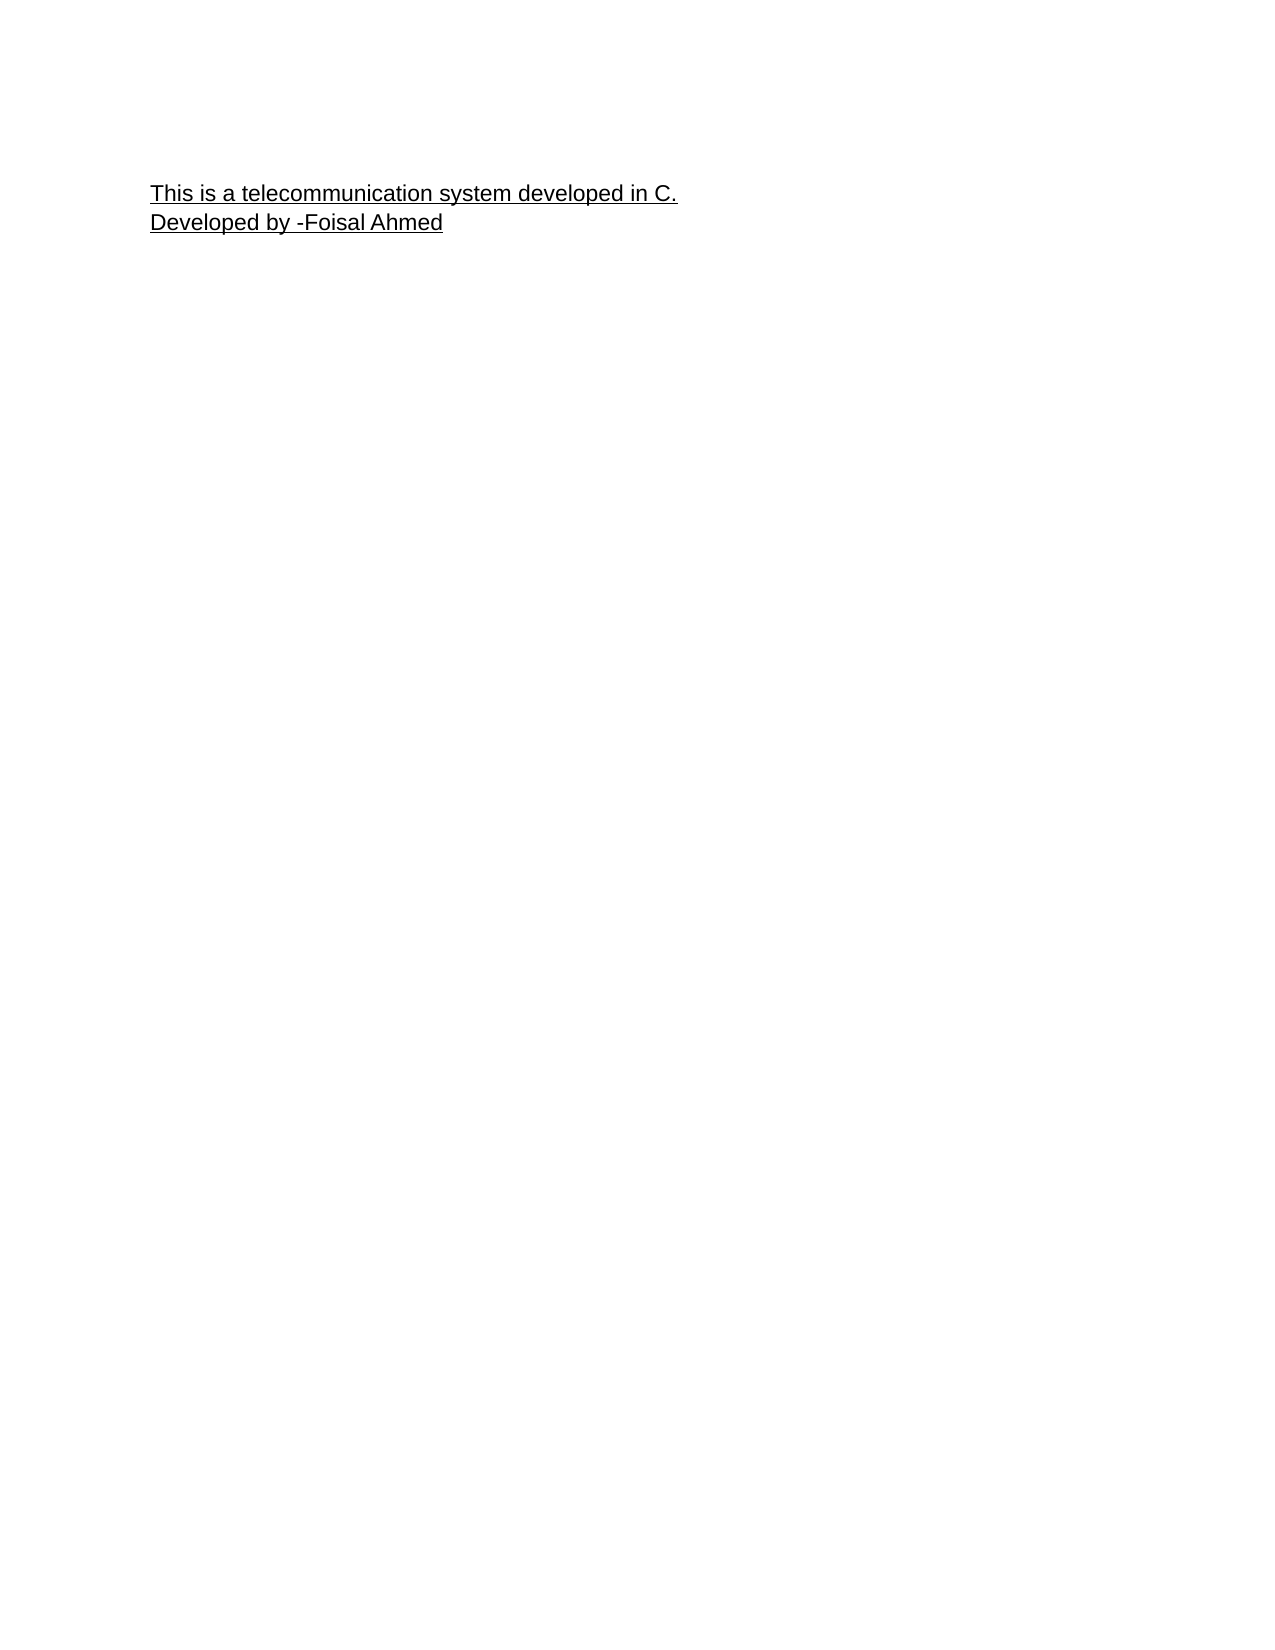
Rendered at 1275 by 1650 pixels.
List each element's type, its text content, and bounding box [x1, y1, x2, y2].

text Developed by -Foisal Ahmed [150, 207, 1125, 236]
text This is a telecommunication system developed in C. [150, 179, 1125, 207]
